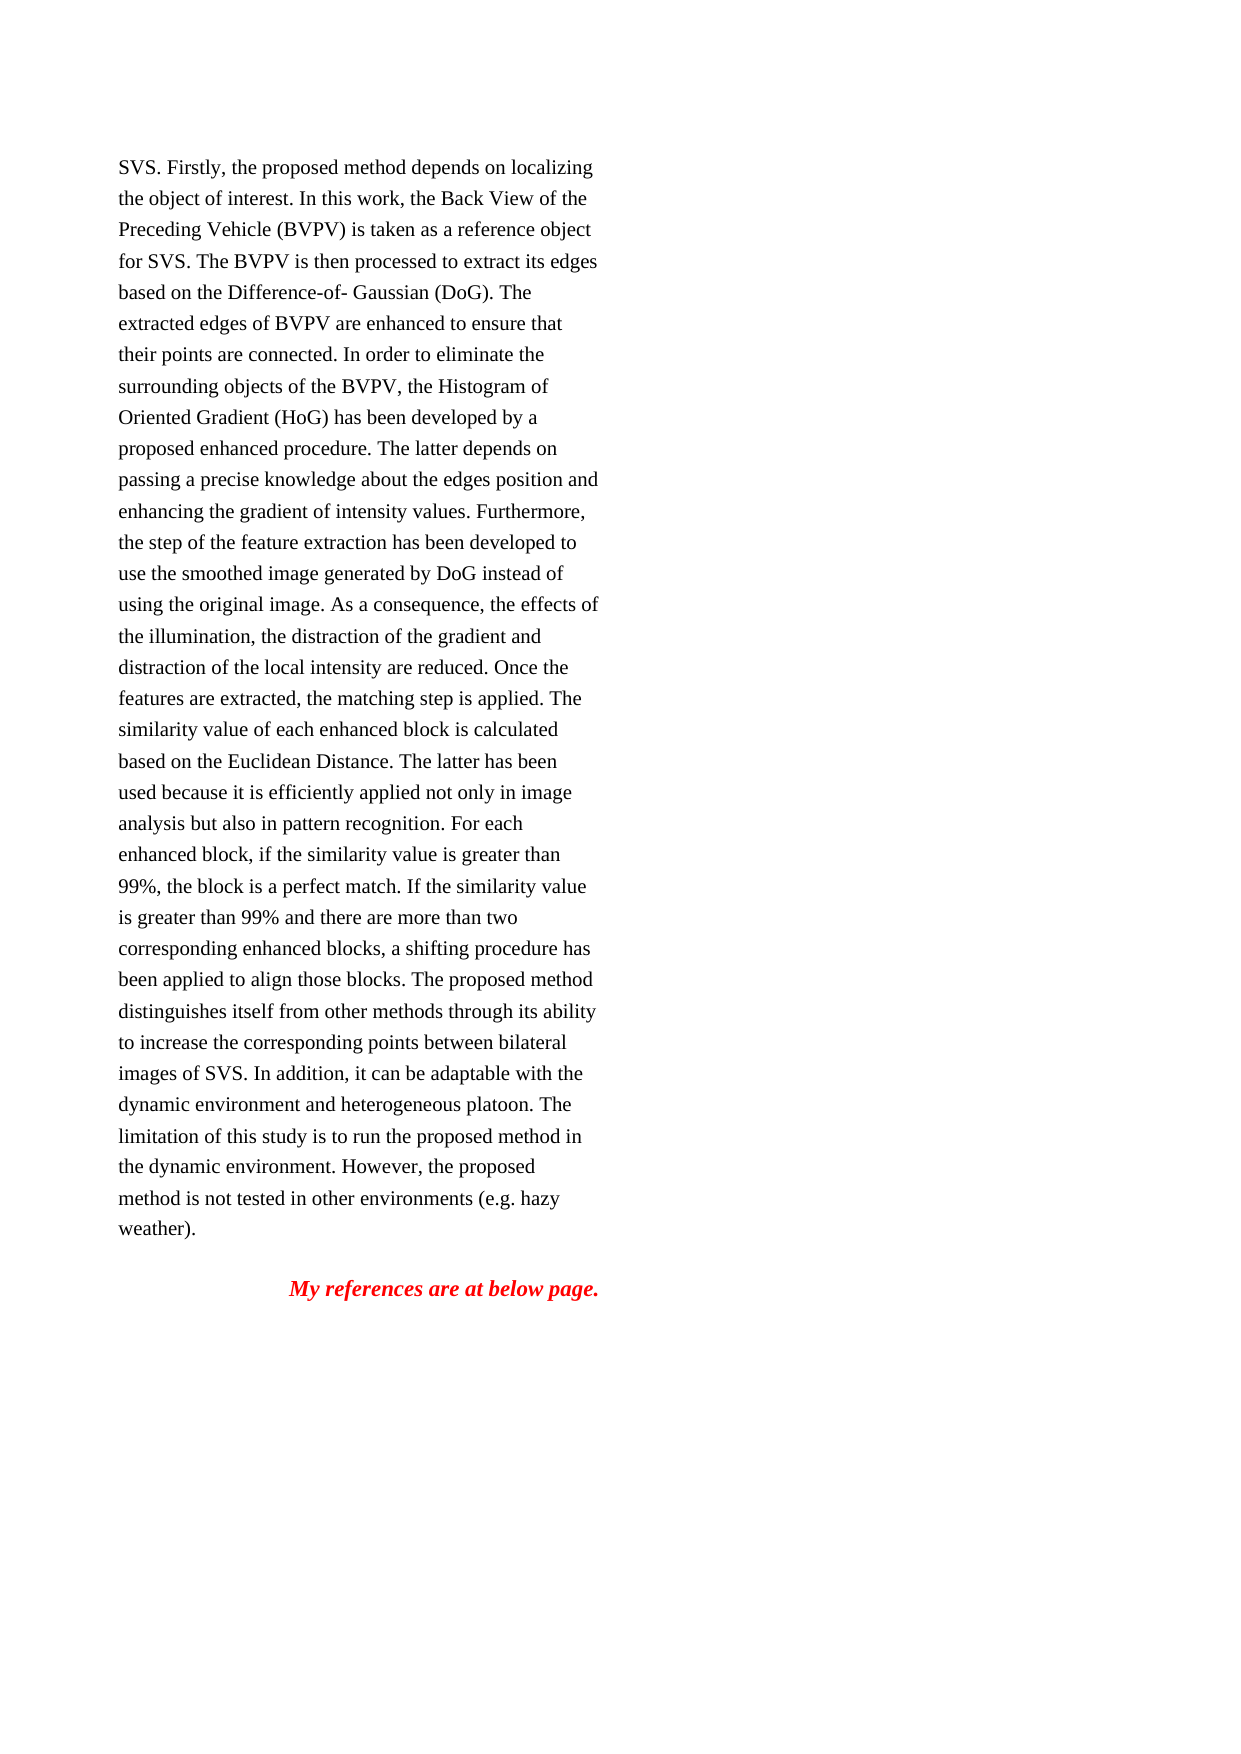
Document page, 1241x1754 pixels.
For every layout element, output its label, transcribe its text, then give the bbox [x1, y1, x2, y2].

text My references are at below page. [118, 1271, 599, 1302]
